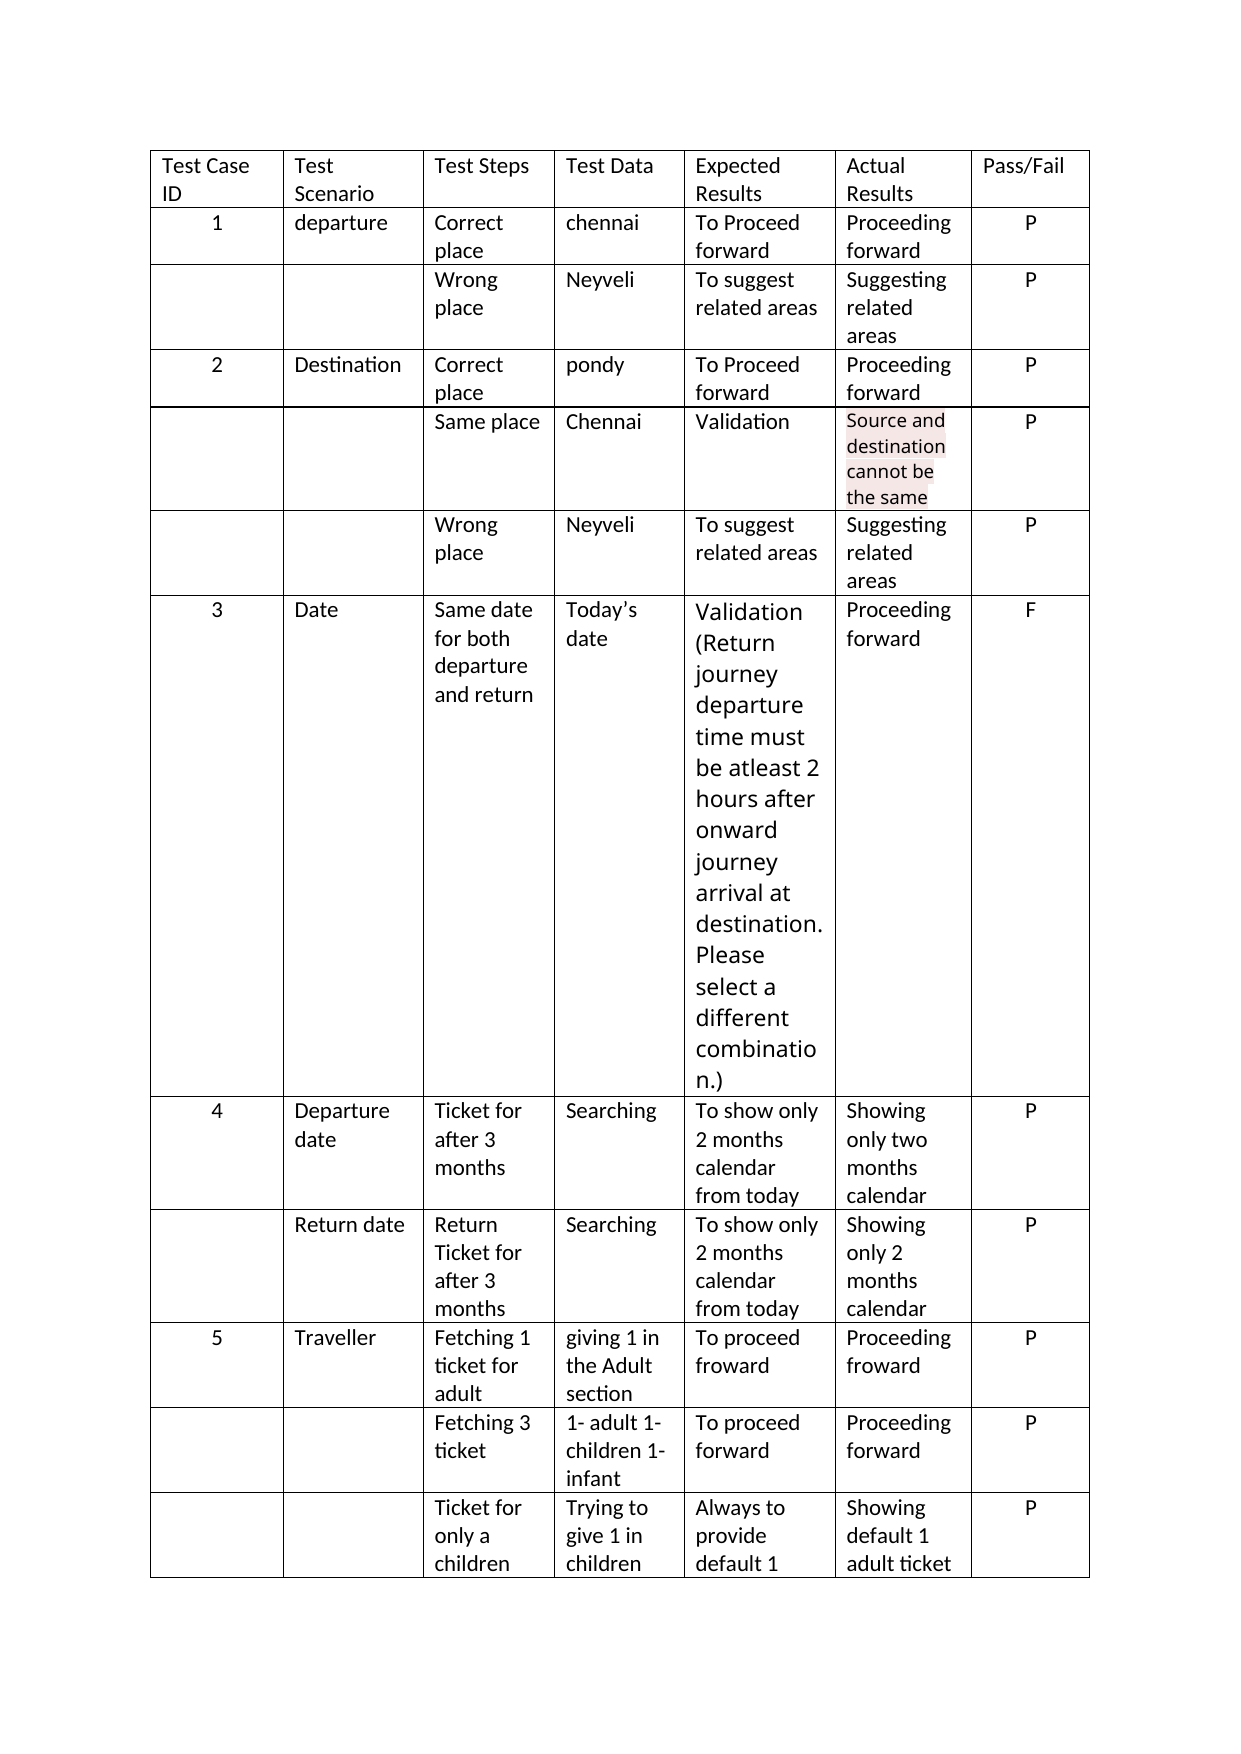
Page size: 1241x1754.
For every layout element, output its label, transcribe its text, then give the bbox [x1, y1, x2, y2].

table_cell P [972, 1493, 1089, 1577]
table_cell Source and destination cannot be the same [836, 408, 971, 509]
table_cell P [972, 1323, 1089, 1407]
table_header Actual Results [836, 151, 971, 207]
table_cell P [972, 208, 1089, 264]
table_cell Proceeding forward [836, 208, 971, 264]
table_cell Validation (Return journey departure time must be atleast 2 hours after onward journey arrival at destination. Please select a different combination.) [723, 596, 835, 1096]
table_cell P [972, 511, 1089, 594]
table_cell pondy [555, 350, 684, 406]
table_cell To Proceed forward [685, 350, 835, 406]
table_cell [284, 511, 423, 594]
table_cell Chennai [555, 408, 684, 509]
table_header Pass/Fail [972, 151, 1089, 207]
table_cell P [972, 408, 1089, 509]
table_cell P [972, 1210, 1089, 1322]
table_cell Searching [555, 1210, 684, 1322]
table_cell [836, 1493, 971, 1577]
table_cell [151, 408, 283, 509]
table_header Test Data [555, 151, 684, 207]
table_cell [151, 1493, 283, 1577]
table_header Test Case ID [151, 151, 283, 207]
table_cell [284, 1493, 423, 1577]
table_cell 1- adult 1- children 1- infant [555, 1408, 684, 1492]
table_header Expected Results [685, 151, 835, 207]
table_cell Showing only two months calendar [836, 1097, 971, 1209]
table_cell Proceeding forward [836, 1408, 971, 1492]
table_cell To suggest related areas [685, 511, 835, 594]
table_cell Neyveli [555, 511, 684, 594]
table_cell [284, 265, 423, 349]
table_cell P [972, 1408, 1089, 1492]
table_cell To show only 2 months calendar from today [685, 1097, 835, 1209]
table_cell giving 1 in the Adult section [555, 1323, 684, 1407]
table_cell Suggesting related areas [836, 511, 971, 594]
table_cell To show only 2 months calendar from today [685, 1210, 835, 1322]
table_cell Showing only 2 months calendar [836, 1210, 971, 1322]
table_cell [151, 1408, 283, 1492]
table_header Test Scenario [284, 151, 423, 207]
table_cell Date [284, 596, 423, 1096]
table_cell Departure date [284, 1097, 423, 1209]
table_cell To Proceed forward [685, 208, 835, 264]
table_cell chennai [555, 208, 684, 264]
table_cell Same date for both departure and return [424, 596, 554, 1096]
table_cell departure [284, 208, 423, 264]
table_cell [151, 511, 283, 594]
table_cell Searching [555, 1097, 684, 1209]
table_cell Ticket for after 3 months [424, 1097, 554, 1209]
table_cell Proceeding forward [836, 596, 971, 1096]
table_cell Wrong place [424, 265, 554, 349]
table_cell Return date [284, 1210, 423, 1322]
table_cell [284, 408, 423, 509]
table_cell Neyveli [555, 265, 684, 349]
table_cell Fetching 1 ticket for adult [424, 1323, 554, 1407]
table_cell Proceeding froward [836, 1323, 971, 1407]
table_cell Fetching 3 ticket [424, 1408, 554, 1492]
table_cell P [972, 265, 1089, 349]
table_cell [151, 1210, 283, 1322]
table_cell 1 [151, 208, 283, 264]
table_cell Return Ticket for after 3 months [424, 1210, 554, 1322]
table_cell Wrong place [424, 511, 554, 594]
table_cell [555, 1493, 684, 1577]
table_cell 5 [151, 1323, 283, 1407]
table_cell 4 [151, 1097, 283, 1209]
table_cell [284, 1408, 423, 1492]
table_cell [424, 1493, 554, 1577]
table_cell Suggesting related areas [836, 265, 971, 349]
table_cell P [972, 350, 1089, 406]
table_cell To proceed forward [685, 1408, 835, 1492]
table_cell P [972, 1097, 1089, 1209]
table_cell 2 [151, 350, 283, 406]
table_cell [685, 1493, 835, 1577]
table_cell F [972, 596, 1089, 1096]
table_cell Validation [685, 408, 835, 509]
table_cell Traveller [284, 1323, 423, 1407]
table_cell Same place [424, 408, 554, 509]
table_cell 3 [151, 596, 283, 1096]
table_header Test Steps [424, 151, 554, 207]
table_cell Correct place [424, 208, 554, 264]
table_cell To suggest related areas [685, 265, 835, 349]
table_cell Destination [284, 350, 423, 406]
table_cell [151, 265, 283, 349]
table_cell To proceed froward [685, 1323, 835, 1407]
table_cell Correct place [424, 350, 554, 406]
table_cell Proceeding forward [836, 350, 971, 406]
table_cell Today’s date [555, 596, 684, 1096]
